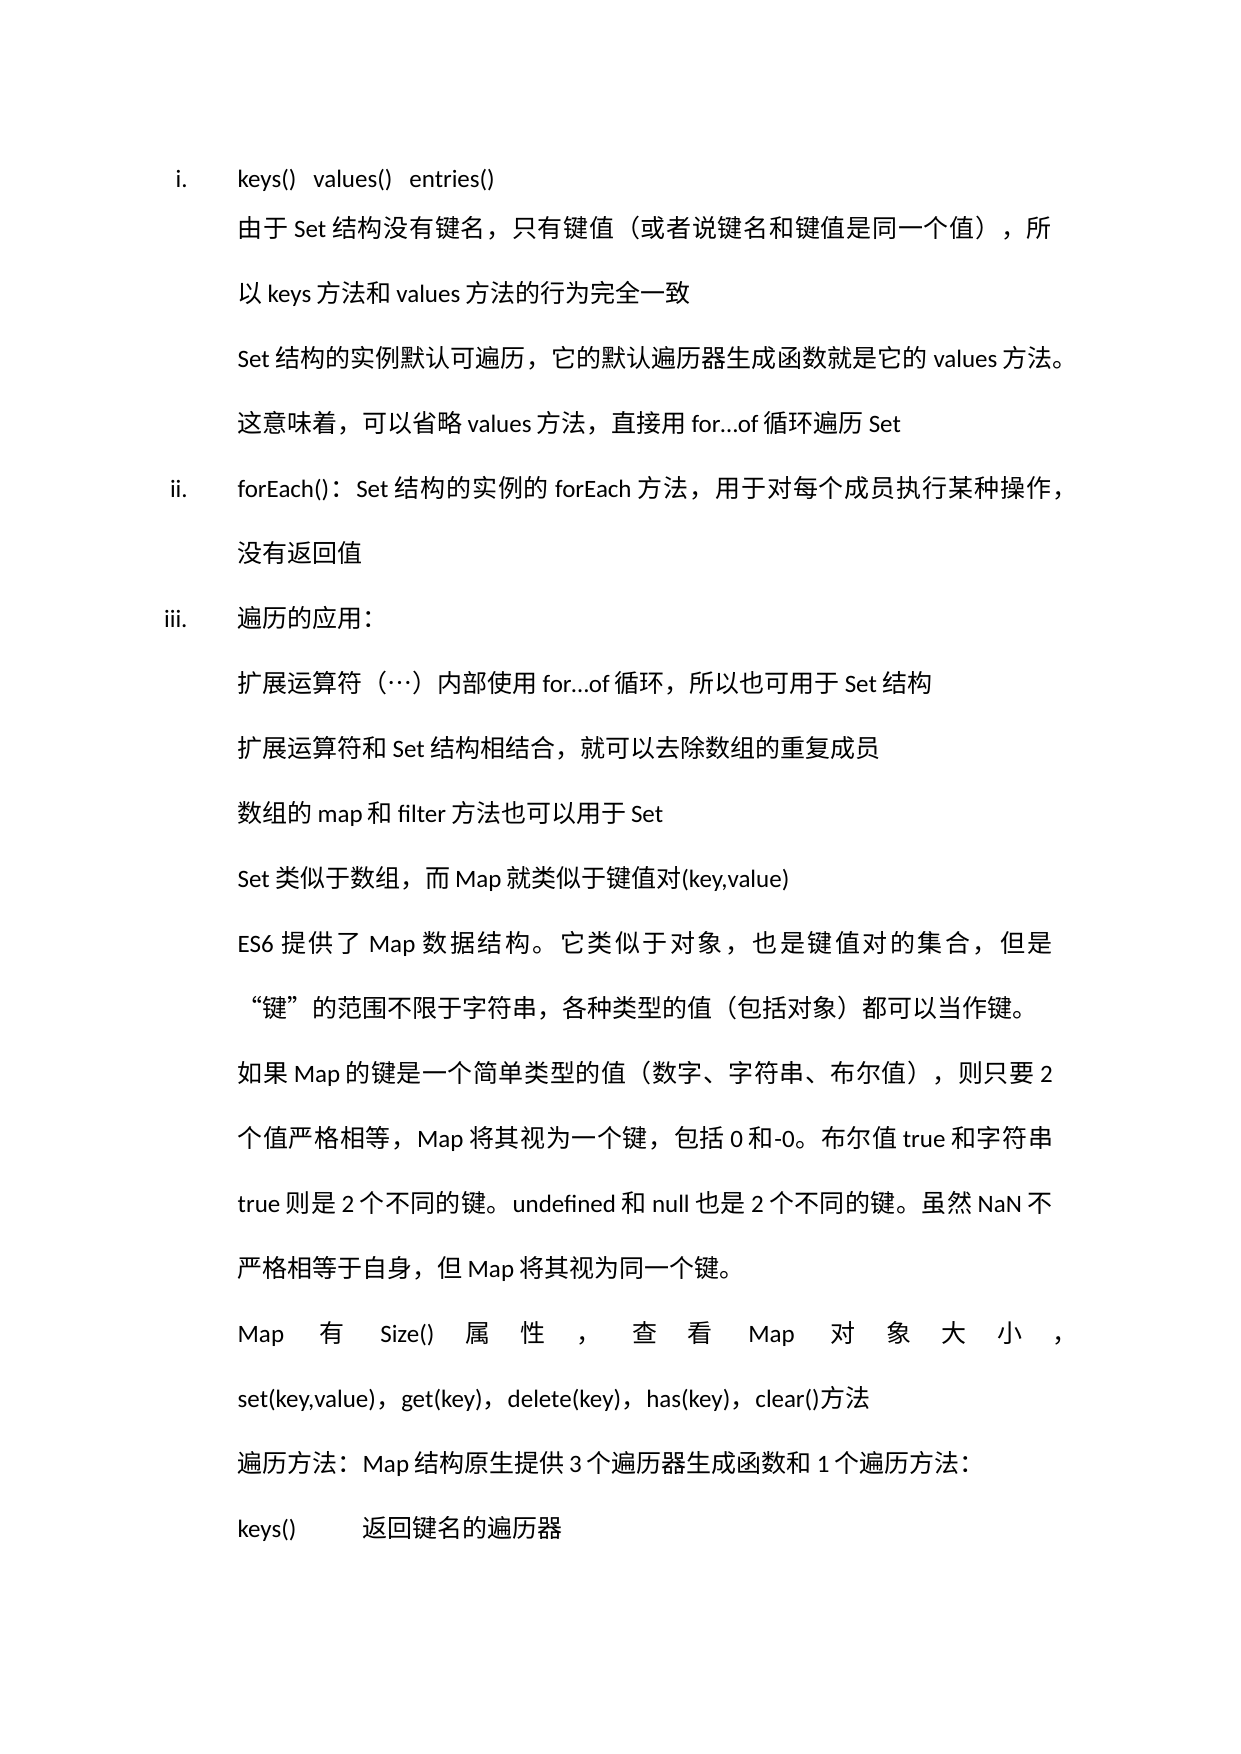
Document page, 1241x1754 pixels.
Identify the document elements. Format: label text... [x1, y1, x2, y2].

list 扩展运算符（…）内部使用for…of循环，所以也可用于Set结构 [237, 649, 1053, 714]
list 如果Map的键是一个简单类型的值（数字、字符串、布尔值），则只要2个值严格相等，Map将其视为一个键，包括0和-0。布尔值true和字符串true则是2个不同的键。undefined和null也是2个不同的键。虽然NaN不严格相等于自身，但Map将其视为同一个键。 [237, 1039, 1053, 1299]
list 遍历的应用： [187, 584, 1053, 649]
list Set类似于数组，而Map就类似于键值对(key,value) [237, 844, 1053, 909]
list 遍历方法：Map结构原生提供3个遍历器生成函数和1个遍历方法： [237, 1429, 1053, 1494]
list keys() 返回键名的遍历器 [237, 1494, 1053, 1559]
list 由于Set结构没有键名，只有键值（或者说键名和键值是同一个值），所以keys方法和values方法的行为完全一致 [237, 194, 1053, 324]
list Map有Size()属性，查看Map对象大小，set(key,value)，get(key)，delete(key)，has(key)，clear()方法 [237, 1299, 1053, 1429]
list 数组的map和filter方法也可以用于Set [237, 779, 1053, 844]
list forEach()：Set结构的实例的forEach方法，用于对每个成员执行某种操作，没有返回值 [187, 454, 1053, 584]
list Set结构的实例默认可遍历，它的默认遍历器生成函数就是它的values方法。这意味着，可以省略values方法，直接用for…of循环遍历Set [237, 324, 1053, 454]
list keys() values() entries() [187, 162, 1053, 194]
list 扩展运算符和Set结构相结合，就可以去除数组的重复成员 [237, 714, 1053, 779]
list ES6提供了Map数据结构。它类似于对象，也是键值对的集合，但是“键”的范围不限于字符串，各种类型的值（包括对象）都可以当作键。 [237, 909, 1053, 1039]
